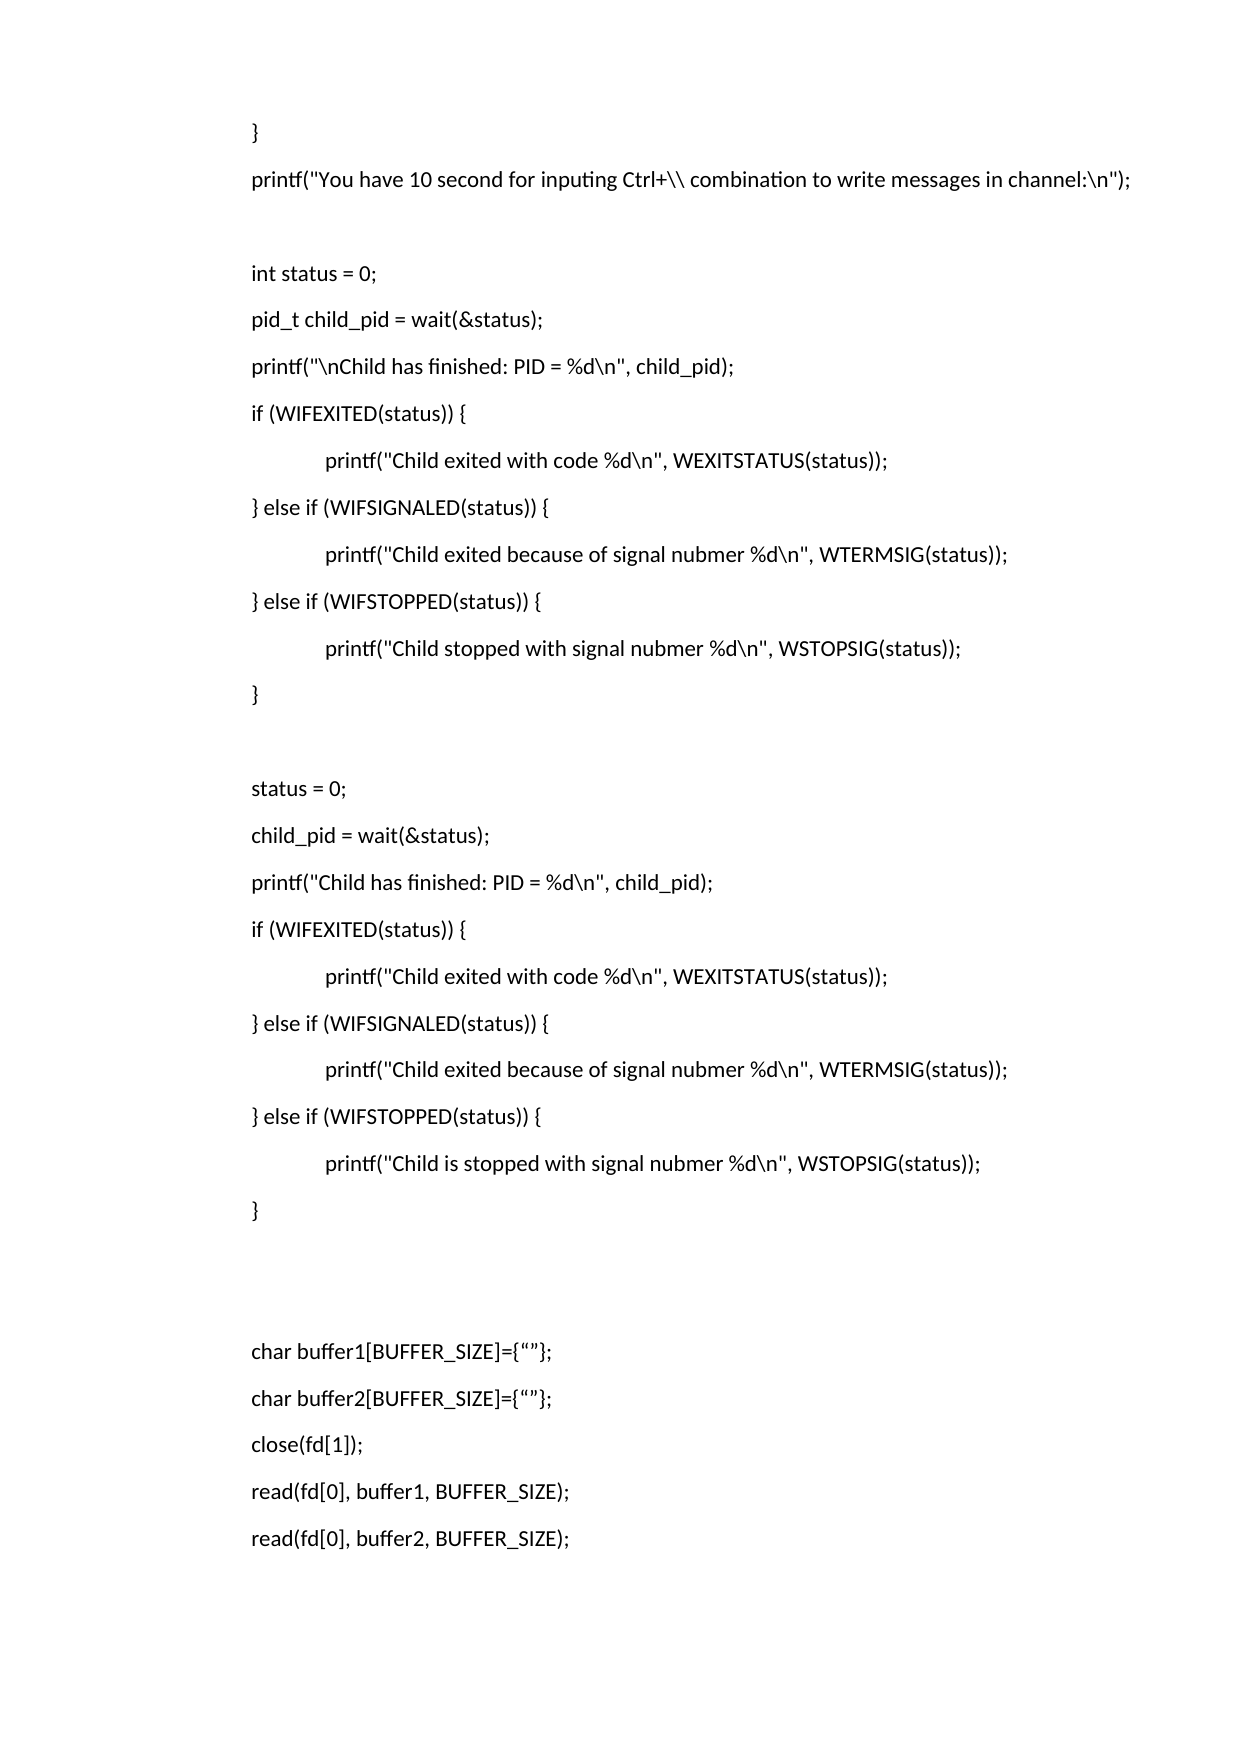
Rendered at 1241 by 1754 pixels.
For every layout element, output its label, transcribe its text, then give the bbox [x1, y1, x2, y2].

text status = 0; [177, 774, 1152, 802]
text child_pid = wait(&status); [177, 821, 1152, 849]
text read(fd[0], buffer2, BUFFER_SIZE); [177, 1524, 1152, 1552]
text } else if (WIFSTOPPED(status)) { [177, 587, 1152, 615]
text } [177, 681, 1152, 709]
text } else if (WIFSIGNALED(status)) { [177, 493, 1152, 521]
text char buffer2[BUFFER_SIZE]={“”}; [177, 1384, 1152, 1412]
text printf("Child exited with code %d\n", WEXITSTATUS(status)); [177, 962, 1152, 990]
text close(fd[1]); [177, 1431, 1152, 1459]
text read(fd[0], buffer1, BUFFER_SIZE); [177, 1477, 1152, 1506]
text pid_t child_pid = wait(&status); [177, 306, 1152, 334]
text if (WIFEXITED(status)) { [177, 915, 1152, 943]
text int status = 0; [177, 259, 1152, 287]
text printf("You have 10 second for inputing Ctrl+\\ combination to write messages in channel:\n"); [177, 165, 1152, 193]
text printf("\nChild has finished: PID = %d\n", child_pid); [177, 352, 1152, 381]
text } else if (WIFSTOPPED(status)) { [177, 1102, 1152, 1131]
text } [177, 1196, 1152, 1224]
text } [177, 118, 1152, 146]
text printf("Child exited because of signal nubmer %d\n", WTERMSIG(status)); [177, 1056, 1152, 1084]
text printf("Child stopped with signal nubmer %d\n", WSTOPSIG(status)); [177, 634, 1152, 662]
text printf("Child is stopped with signal nubmer %d\n", WSTOPSIG(status)); [177, 1149, 1152, 1177]
text } else if (WIFSIGNALED(status)) { [177, 1009, 1152, 1037]
text char buffer1[BUFFER_SIZE]={“”}; [177, 1337, 1152, 1365]
text printf("Child exited with code %d\n", WEXITSTATUS(status)); [177, 446, 1152, 474]
text printf("Child exited because of signal nubmer %d\n", WTERMSIG(status)); [177, 540, 1152, 568]
text printf("Child has finished: PID = %d\n", child_pid); [177, 868, 1152, 896]
text if (WIFEXITED(status)) { [177, 399, 1152, 427]
